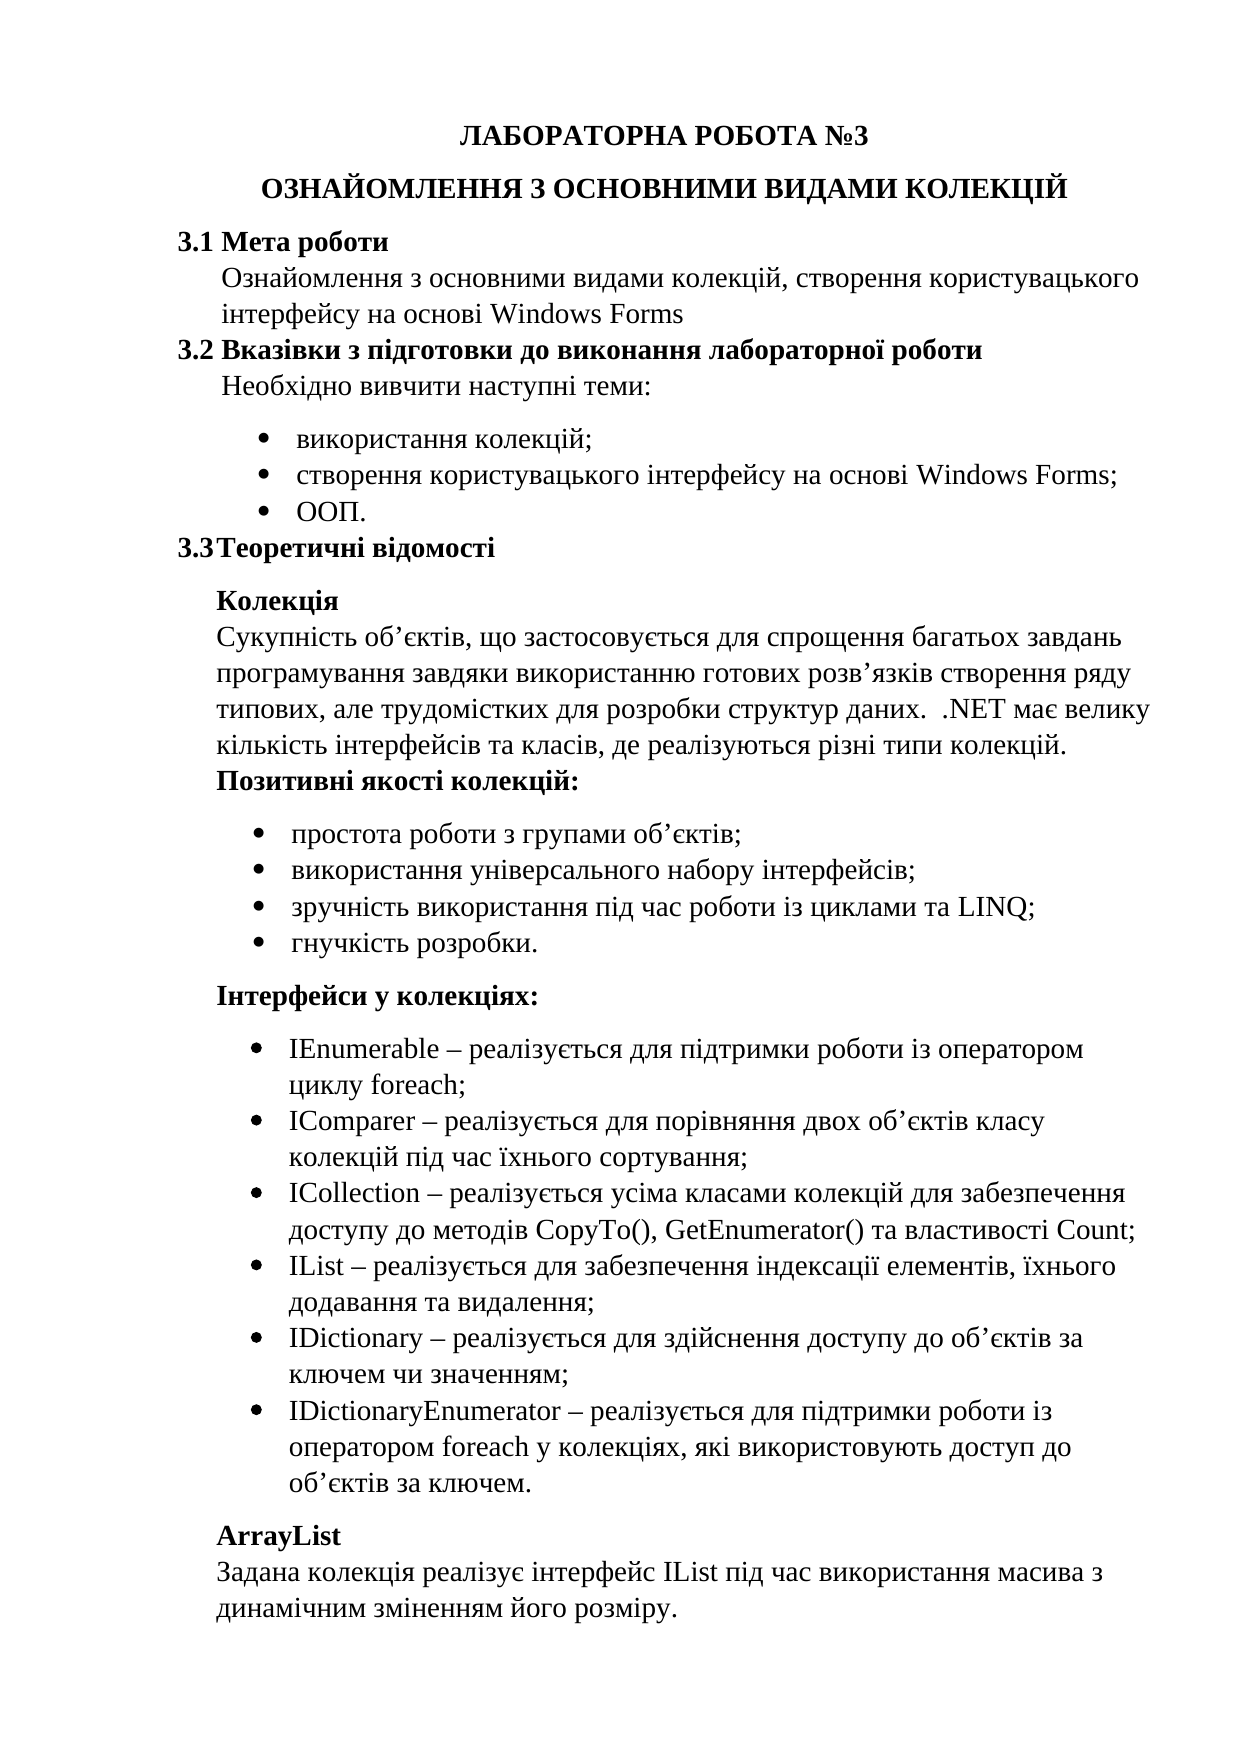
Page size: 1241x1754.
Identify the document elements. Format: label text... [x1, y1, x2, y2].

text Ознайомлення з основними видами колекцій, створення користувацького інтерфейсу на основі Windows Forms [221, 260, 1152, 329]
text Позитивні якості колекцій: [216, 763, 1152, 797]
text ЛАБОРАТОРНА РОБОТА №3 [177, 118, 1152, 152]
text Задана колекція реалізує інтерфейс IList під час використання масива з динамічним зміненням його розміру. [216, 1554, 1152, 1624]
list IComparer – реалізується для порівняння двох об’єктів класу колекцій під час їхнього сортування; [251, 1103, 1152, 1173]
text 3.1 Мета роботи [177, 224, 1152, 257]
list використання колекцій; [258, 421, 1152, 455]
list ООП. [258, 494, 1152, 527]
list IEnumerable – реалізується для підтримки роботи із оператором циклу foreach; [251, 1031, 1152, 1101]
list створення користувацького інтерфейсу на основі Windows Forms; [258, 457, 1152, 491]
text Необхідно вивчити наступні теми: [221, 368, 1152, 402]
list простота роботи з групами об’єктів; [254, 816, 1152, 850]
list Теоретичні відомості [177, 530, 1152, 563]
list ICollection – реалізується усіма класами колекцій для забезпечення доступу до методів CopyTo(), GetEnumerator() та властивості Count; [251, 1176, 1152, 1245]
list зручність використання під час роботи із циклами та LINQ; [254, 889, 1152, 922]
text ArrayList [216, 1518, 1152, 1551]
list IDictionaryEnumerator – реалізується для підтримки роботи із оператором foreach у колекціях, які використовують доступ до об’єктів за ключем. [251, 1393, 1152, 1499]
text Колекція [216, 583, 1152, 616]
text 3.2 Вказівки з підготовки до виконання лабораторної роботи [177, 332, 1152, 366]
text Інтерфейси у колекціях: [216, 978, 1152, 1011]
list використання універсального набору інтерфейсів; [254, 852, 1152, 886]
list IDictionary – реалізується для здійснення доступу до об’єктів за ключем чи значенням; [251, 1320, 1152, 1390]
list гнучкість розробки. [254, 925, 1152, 959]
text Сукупність об’єктів, що застосовується для спрощення багатьох завдань програмування завдяки використанню готових розв’язків створення ряду типових, але трудомістких для розробки структур даних. .NET має велику кількість інтерфейсів та класів, де реалізуються різні типи колекцій. [216, 619, 1152, 761]
text ОЗНАЙОМЛЕННЯ З ОСНОВНИМИ ВИДАМИ КОЛЕКЦІЙ [177, 171, 1152, 204]
list IList – реалізується для забезпечення індексації елементів, їхнього додавання та видалення; [251, 1248, 1152, 1318]
